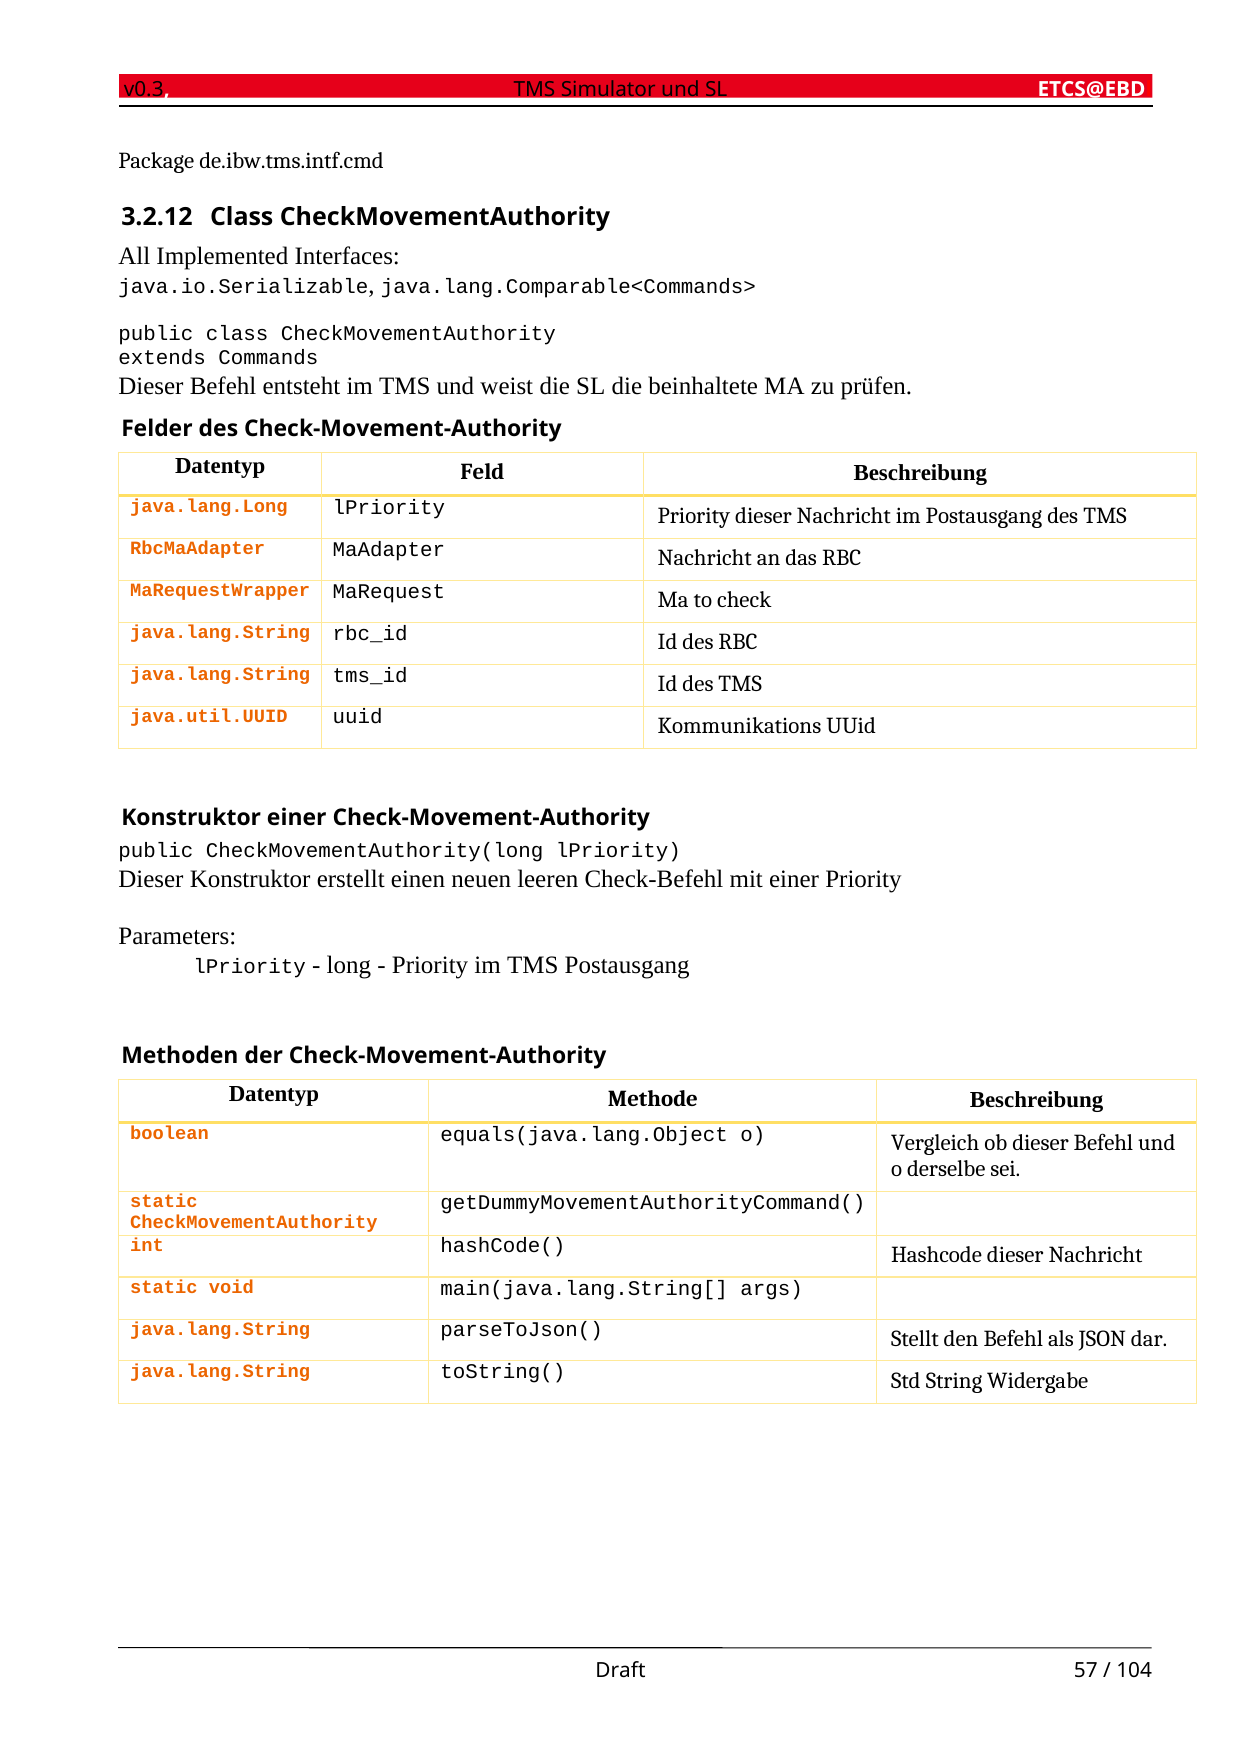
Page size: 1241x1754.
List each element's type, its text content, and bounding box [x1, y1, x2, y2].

table_cell int [119, 1236, 428, 1276]
table_cell static CheckMovementAuthority [119, 1192, 428, 1234]
table_cell equals​(java.lang.Object o) [429, 1124, 876, 1191]
table_header Beschreibung [644, 453, 1196, 493]
table_cell Priority dieser Nachricht im Postausgang des TMS [644, 497, 1196, 538]
table_cell tms_id [322, 665, 643, 706]
table_cell Hashcode dieser Nachricht [877, 1236, 1196, 1276]
table_header Beschreibung [877, 1080, 1196, 1121]
table_cell MaRequestWrapper [119, 581, 321, 622]
table_cell parseToJson() [429, 1320, 876, 1360]
list Dieser Befehl entsteht im TMS und weist die SL die beinhaltete MA zu prüfen. [118, 371, 1152, 399]
table_cell Std String Widergabe [877, 1361, 1196, 1402]
text extends Commands [118, 347, 1152, 371]
table_cell hashCode() [429, 1236, 876, 1276]
text Package de.ibw.tms.intf.cmd [118, 148, 1152, 174]
table_cell RbcMaAdapter [119, 539, 321, 579]
table_cell java.lang.Long [119, 497, 321, 538]
table_cell toString() [429, 1361, 876, 1402]
subtitle Methoden der Check-Movement-Authority [121, 1039, 1149, 1070]
text public CheckMovementAuthority​(long lPriority) [118, 840, 1152, 864]
table_cell [877, 1278, 1196, 1318]
table_cell java.lang.String [119, 1320, 428, 1360]
subtitle Felder des Check-Movement-Authority [121, 412, 1149, 443]
table_cell uuid [322, 707, 643, 747]
table_header Methode [429, 1080, 876, 1121]
text Parameters: [118, 921, 1152, 950]
text lPriority - long - Priority im TMS Postausgang [193, 950, 1152, 979]
table_cell java.lang.String [119, 665, 321, 706]
table_cell getDummyMovementAuthorityCommand() [429, 1192, 876, 1234]
table_cell java.lang.String [119, 623, 321, 663]
table_cell java.lang.String [119, 1361, 428, 1402]
text public class CheckMovementAuthority [118, 323, 1152, 347]
table_cell java.util.UUID [119, 707, 321, 747]
table_header Datentyp [119, 1080, 428, 1121]
table_cell main​(java.lang.String[] args) [429, 1278, 876, 1318]
table_cell Kommunikations UUid [644, 707, 1196, 747]
table_cell MaRequest [322, 581, 643, 622]
list All Implemented Interfaces: [118, 241, 1152, 270]
table_cell [877, 1192, 1196, 1234]
table_cell Stellt den Befehl als JSON dar. [877, 1320, 1196, 1360]
subtitle Konstruktor einer Check-Movement-Authority [121, 801, 1149, 832]
table_cell rbc_id [322, 623, 643, 663]
table_cell static void [119, 1278, 428, 1318]
table_header Datentyp [119, 453, 321, 493]
list java.io.Serializable, java.lang.Comparable<Commands> [118, 270, 1152, 300]
text Dieser Konstruktor erstellt einen neuen leeren Check-Befehl mit einer Priority [118, 864, 1152, 892]
table_cell Id des TMS [644, 665, 1196, 706]
table_cell Ma to check [644, 581, 1196, 622]
table_cell Nachricht an das RBC [644, 539, 1196, 579]
table_cell Id des RBC [644, 623, 1196, 663]
subtitle Class CheckMovementAuthority [121, 199, 1149, 233]
table_cell MaAdapter [322, 539, 643, 579]
table_header Feld [322, 453, 643, 493]
table_cell Vergleich ob dieser Befehl und o derselbe sei. [877, 1124, 1196, 1191]
table_cell lPriority [322, 497, 643, 538]
table_cell boolean [119, 1124, 428, 1191]
